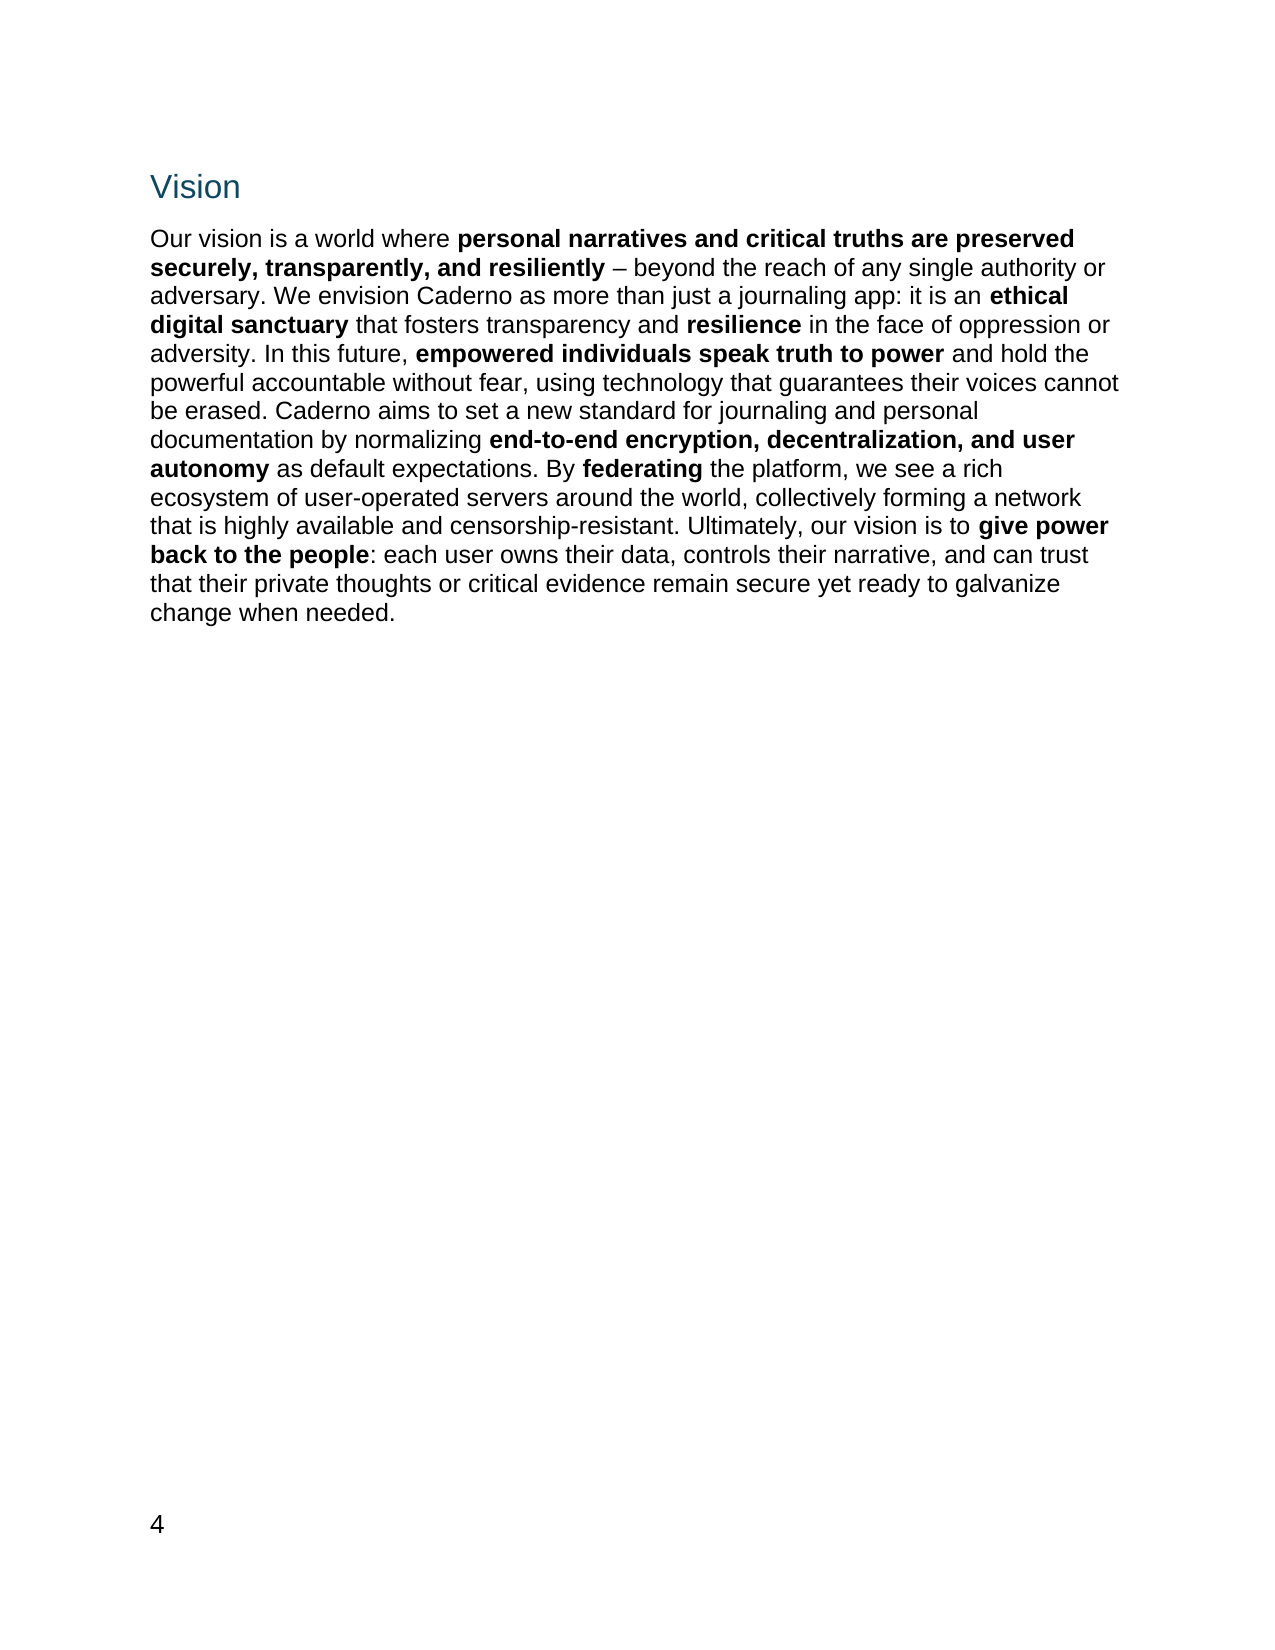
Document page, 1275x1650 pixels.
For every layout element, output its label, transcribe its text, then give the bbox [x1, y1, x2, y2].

subtitle Vision [150, 167, 1125, 205]
text Our vision is a world where personal narratives and critical truths are preserved securely, transparently, and resiliently – beyond the reach of any single authority or adversary. We envision Caderno as more than just a journaling app: it is an ethical digital sanctuary that fosters transparency and resilience in the face of oppression or adversity. In this future, empowered individuals speak truth to power and hold the powerful accountable without fear, using technology that guarantees their voices cannot be erased. Caderno aims to set a new standard for journaling and personal documentation by normalizing end-to-end encryption, decentralization, and user autonomy as default expectations. By federating the platform, we see a rich ecosystem of user-operated servers around the world, collectively forming a network that is highly available and censorship-resistant. Ultimately, our vision is to give power back to the people: each user owns their data, controls their narrative, and can trust that their private thoughts or critical evidence remain secure yet ready to galvanize change when needed. [150, 224, 1125, 626]
